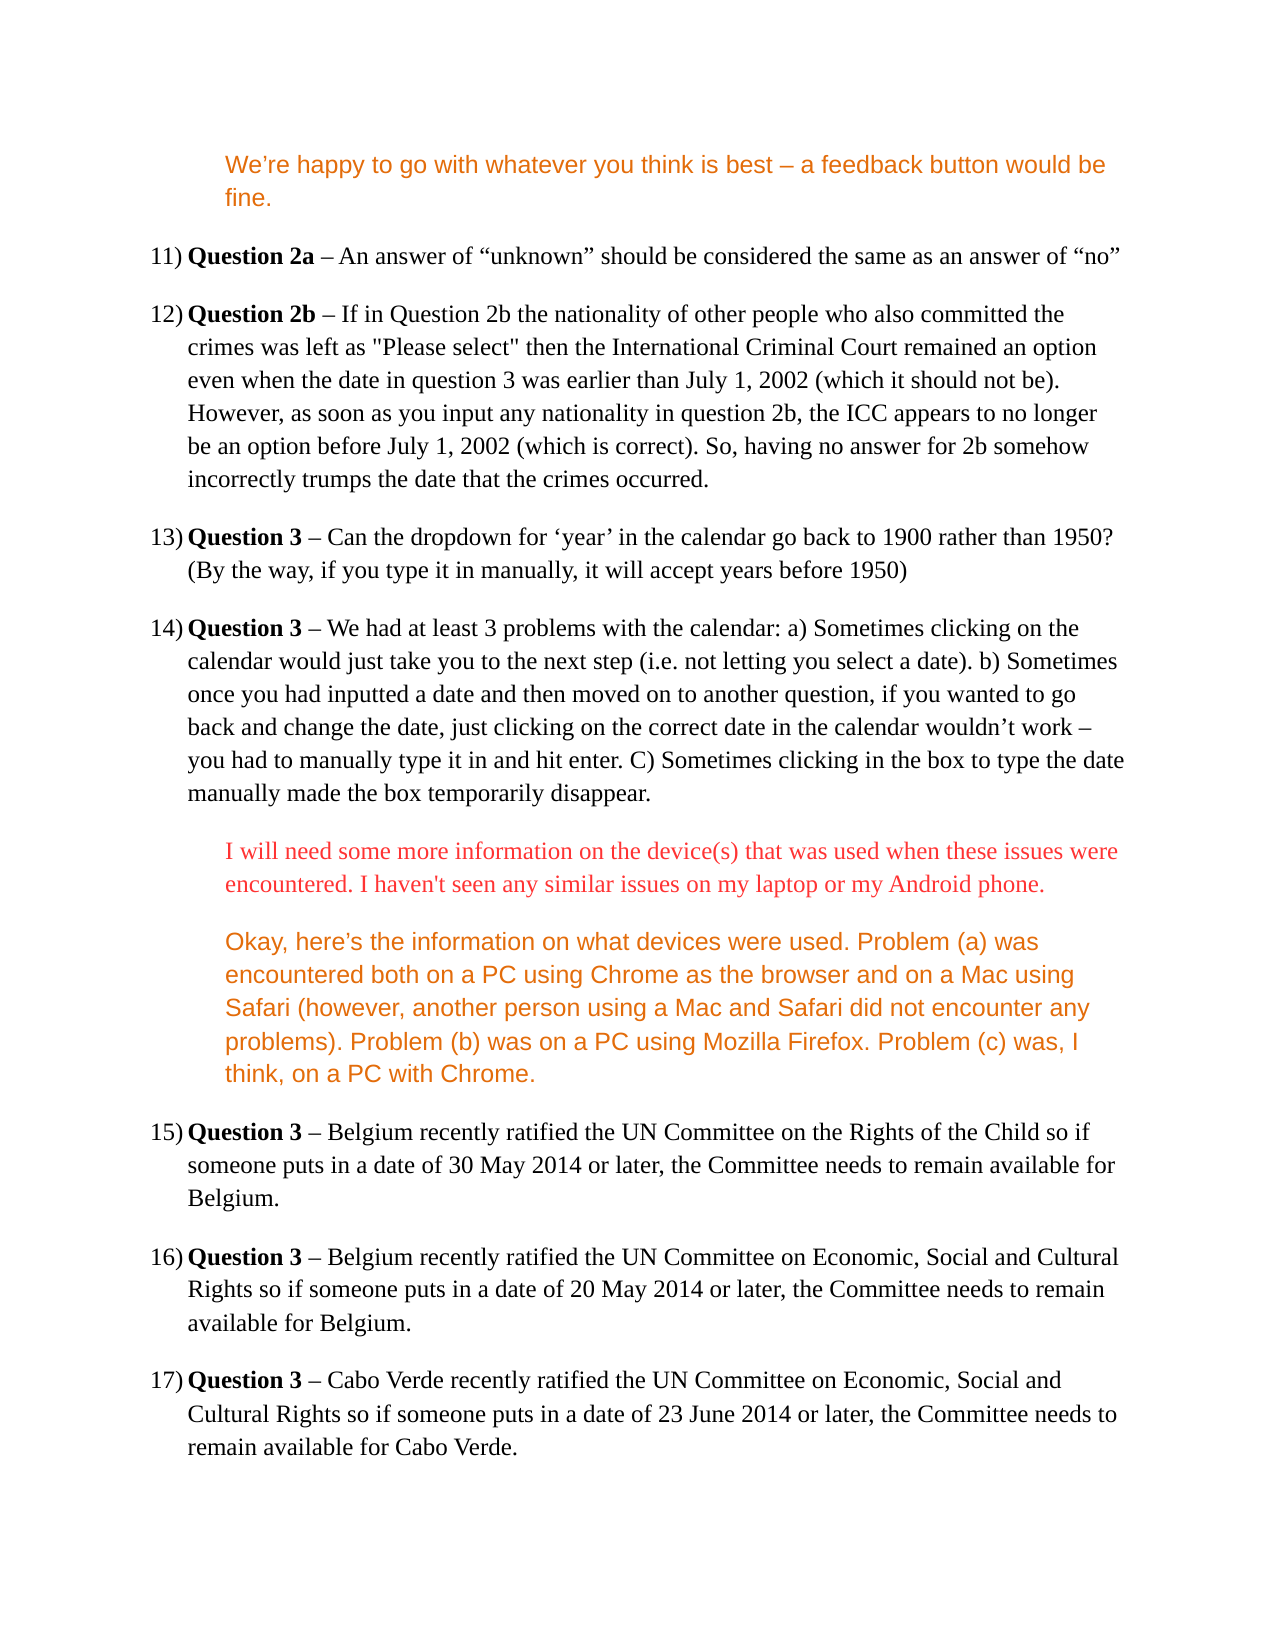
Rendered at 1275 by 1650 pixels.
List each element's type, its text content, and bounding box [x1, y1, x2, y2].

list Question 3 – We had at least 3 problems with the calendar: a) Sometimes clicking on the calendar would just take you to the next step (i.e. not letting you select a date). b) Sometimes once you had inputted a date and then moved on to another question, if you wanted to go back and change the date, just clicking on the correct date in the calendar wouldn’t work – you had to manually type it in and hit enter. C) Sometimes clicking in the box to type the date manually made the box temporarily disappear. [150, 613, 1125, 807]
list Question 3 – Can the dropdown for ‘year’ in the calendar go back to 1900 rather than 1950? (By the way, if you type it in manually, it will accept years before 1950) [150, 522, 1125, 584]
list I will need some more information on the device(s) that was used when these issues were encountered. I haven't seen any similar issues on my laptop or my Android phone. [225, 836, 1125, 898]
list Question 2a – An answer of “unknown” should be considered the same as an answer of “no” [150, 241, 1125, 270]
list Question 3 – Belgium recently ratified the UN Committee on Economic, Social and Cultural Rights so if someone puts in a date of 20 May 2014 or later, the Committee needs to remain available for Belgium. [150, 1242, 1125, 1336]
list We’re happy to go with whatever you think is best – a feedback button would be fine. [225, 150, 1125, 212]
list Okay, here’s the information on what devices were used. Problem (a) was encountered both on a PC using Chrome as the browser and on a Mac using Safari (however, another person using a Mac and Safari did not encounter any problems). Problem (b) was on a PC using Mozilla Firefox. Problem (c) was, I think, on a PC with Chrome. [225, 927, 1125, 1088]
